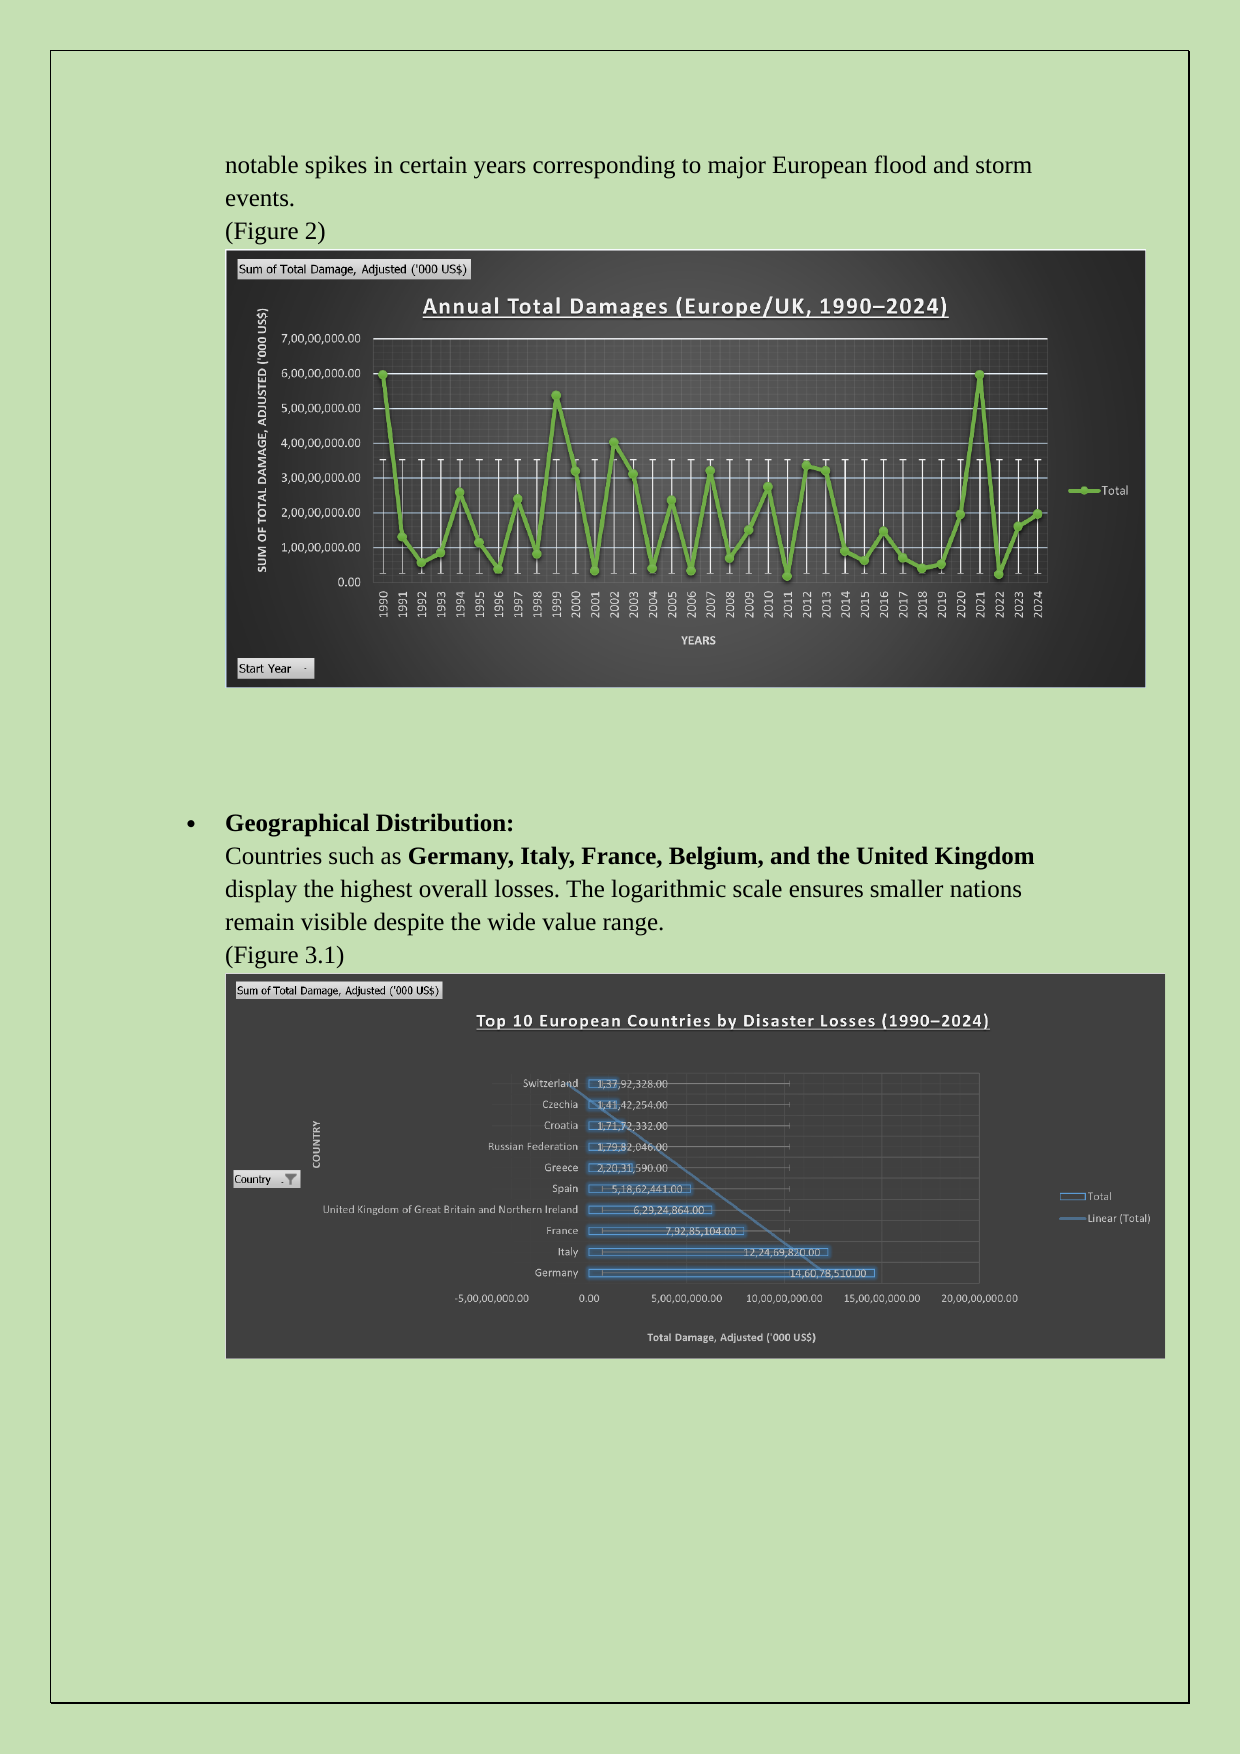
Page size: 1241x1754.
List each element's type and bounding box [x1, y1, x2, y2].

list [187, 150, 1089, 687]
list [187, 808, 1089, 1391]
picture [225, 973, 1166, 1359]
picture [225, 249, 1146, 688]
